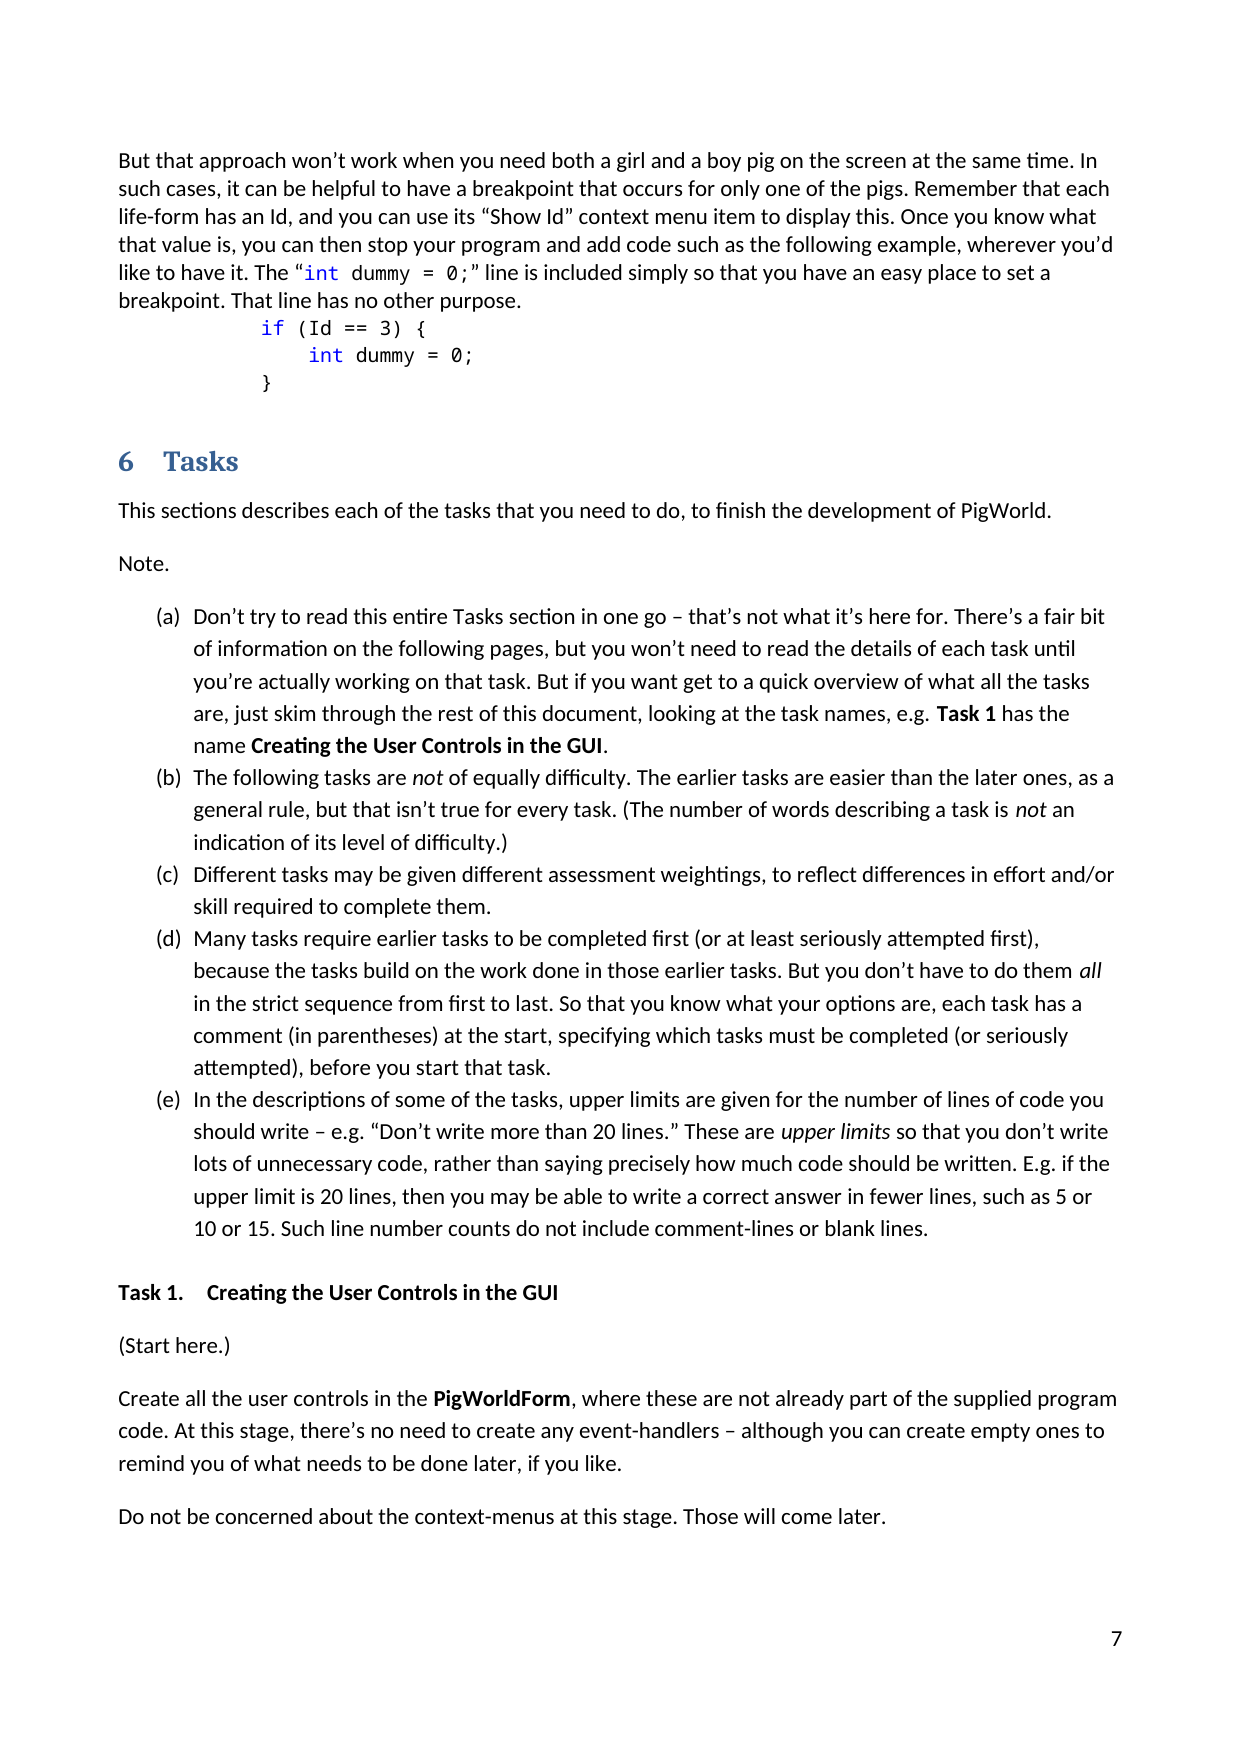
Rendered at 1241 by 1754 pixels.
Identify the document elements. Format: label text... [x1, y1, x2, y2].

text int dummy = 0; [118, 341, 1122, 368]
text But that approach won’t work when you need both a girl and a boy pig on the screen at the same time. In such cases, it can be helpful to have a breakpoint that occurs for only one of the pigs. Remember that each life-form has an Id, and you can use its “Show Id” context menu item to display this. Once you know what that value is, you can then stop your program and add code such as the following example, wherever you’d like to have it. The “int dummy = 0;” line is included simply so that you have an easy place to set a breakpoint. That line has no other purpose. [118, 146, 1122, 314]
list Many tasks require earlier tasks to be completed first (or at least seriously attempted first), because the tasks build on the work done in those earlier tasks. But you don’t have to do them all in the strict sequence from first to last. So that you know what your options are, each task has a comment (in parentheses) at the start, specifying which tasks must be completed (or seriously attempted), before you start that task. [156, 924, 1122, 1081]
subtitle Tasks [118, 445, 1122, 479]
text Note. [118, 549, 1122, 577]
list Don’t try to read this entire Tasks section in one go – that’s not what it’s here for. There’s a fair bit of information on the following pages, but you won’t need to read the details of each task until you’re actually working on that task. But if you want get to a quick overview of what all the tasks are, just skim through the rest of this document, looking at the task names, e.g. Task 1 has the name Creating the User Controls in the GUI. [156, 602, 1122, 759]
text This sections describes each of the tasks that you need to do, to finish the development of PigWorld. [118, 496, 1122, 524]
text if (Id == 3) { [118, 314, 1122, 341]
list The following tasks are not of equally difficulty. The earlier tasks are easier than the later ones, as a general rule, but that isn’t true for every task. (The number of words describing a task is not an indication of its level of difficulty.) [156, 763, 1122, 856]
list Creating the User Controls in the GUI [118, 1278, 1122, 1306]
list Different tasks may be given different assessment weightings, to reflect differences in effort and/or skill required to complete them. [156, 860, 1122, 920]
list In the descriptions of some of the tasks, upper limits are given for the number of lines of code you should write – e.g. “Don’t write more than 20 lines.” These are upper limits so that you don’t write lots of unnecessary code, rather than saying precisely how much code should be written. E.g. if the upper limit is 20 lines, then you may be able to write a correct answer in fewer lines, such as 5 or 10 or 15. Such line number counts do not include comment-lines or blank lines. [156, 1085, 1122, 1242]
text } [118, 368, 1122, 395]
text (Start here.) [118, 1331, 1122, 1359]
text Do not be concerned about the context-menus at this stage. Those will come later. [118, 1502, 1122, 1530]
text Create all the user controls in the PigWorldForm, where these are not already part of the supplied program code. At this stage, there’s no need to create any event-handlers – although you can create empty ones to remind you of what needs to be done later, if you like. [118, 1384, 1122, 1477]
